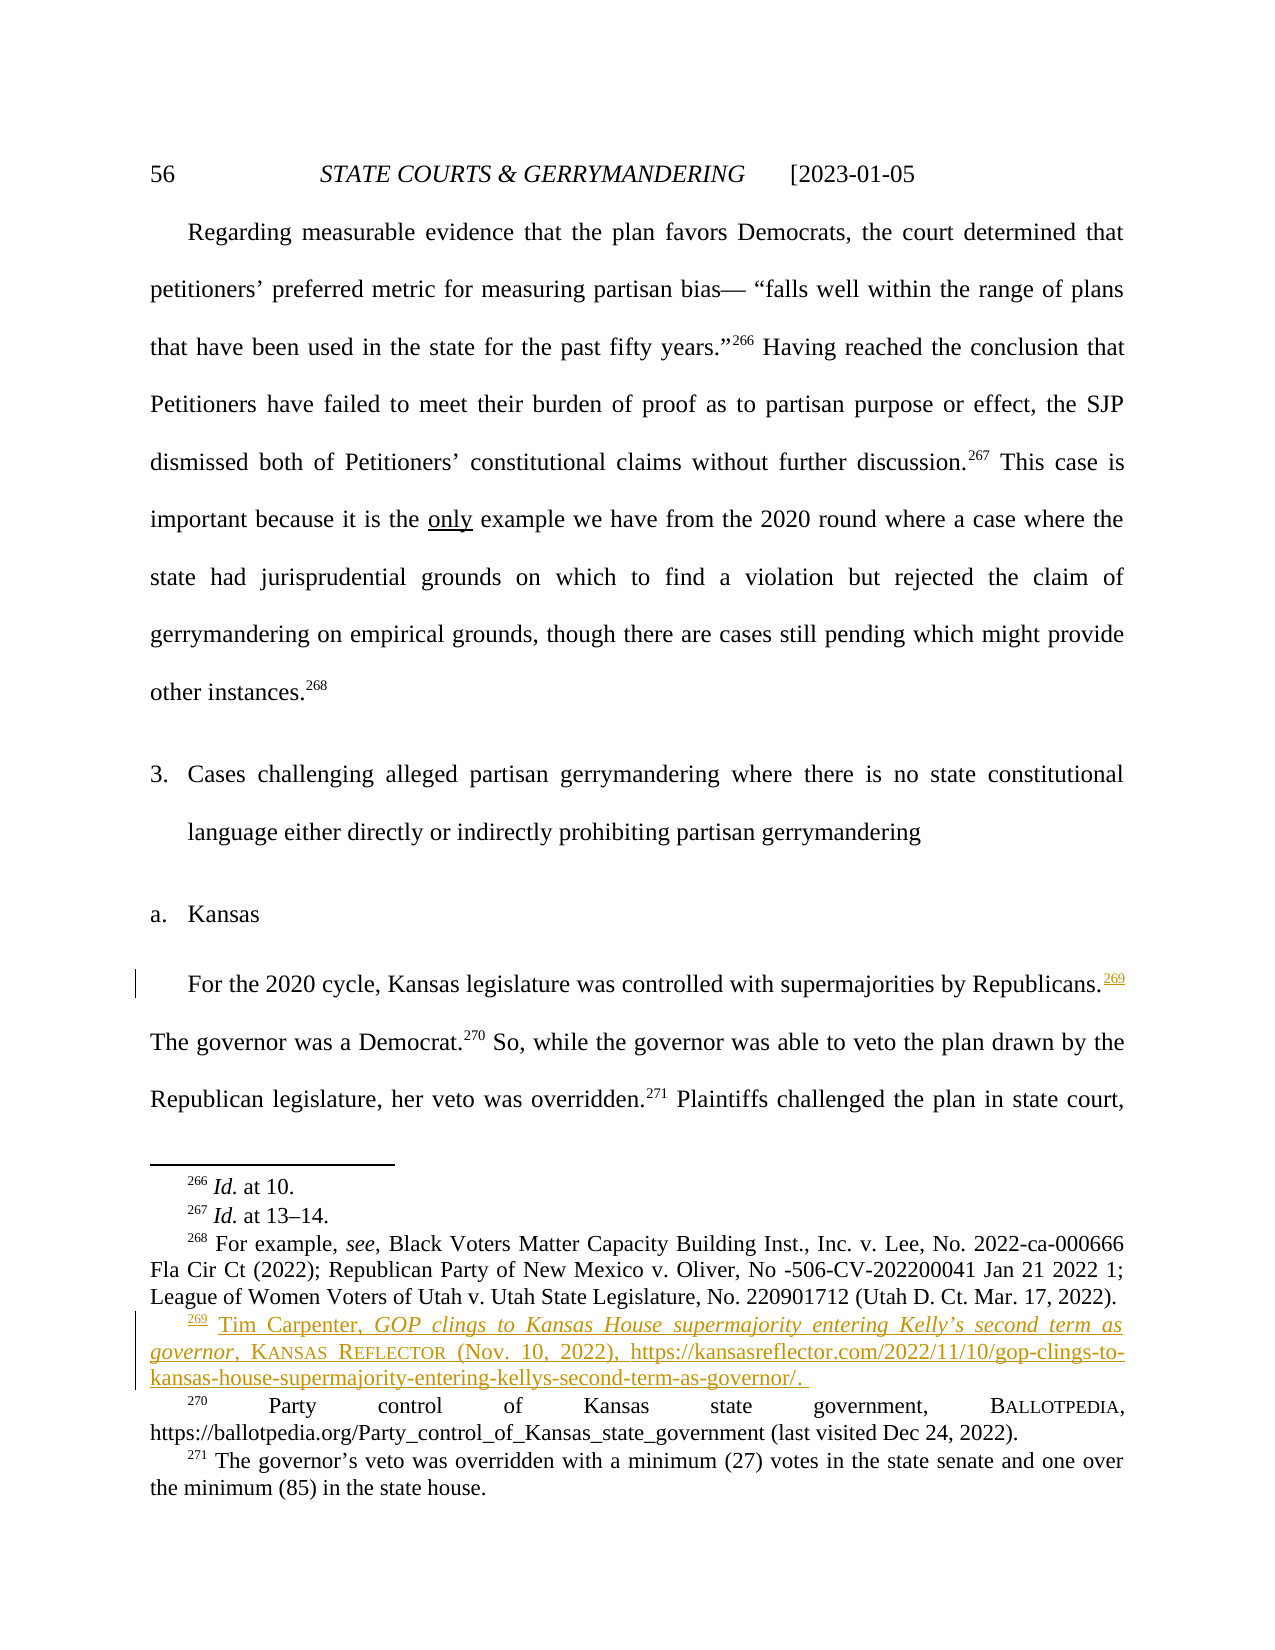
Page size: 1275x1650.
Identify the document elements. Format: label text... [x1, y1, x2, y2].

text Regarding measurable evidence that the plan favors Democrats, the court determined that petitioners’ preferred metric for measuring partisan bias— “falls well within the range of plans that have been used in the state for the past fifty years.” Having reached the conclusion that Petitioners have failed to meet their burden of proof as to partisan purpose or effect, the SJP dismissed both of Petitioners’ constitutional claims without further discussion. This case is important because it is the only example we have from the 2020 round where a case where the state had jurisprudential grounds on which to find a violation but rejected the claim of gerrymandering on empirical grounds, though there are cases still pending which might provide other instances. [150, 217, 1125, 706]
subtitle Cases challenging alleged partisan gerrymandering where there is no state constitutional language either directly or indirectly prohibiting partisan gerrymandering [150, 759, 1125, 846]
subtitle Kansas [150, 899, 1125, 928]
text For the 2020 cycle, Kansas legislature was controlled with supermajorities by Republicans. The governor was a Democrat. So, while the governor was able to veto the plan drawn by the Republican legislature, her veto was overridden. Plaintiffs challenged the plan in state court, arguing it was a partisan and racial gerrymander, diluting minority votes in violation of several provisions of the Kansas Constitution. A state-level judge in Wyandotte County struck down the plan. The court relying on expert testimony, concluded that the plan "[was] an intentional, effective partisan gerrymander.” It found that the plan (nicknamed “Ad Astra 2”) "was designed intentionally and effectively to maximize Republican advantage." The state immediately appealed to the Kansas Supreme Court. Two questions were presented to the Kansas Supreme Court: (1) Whether claims of partisan gerrymandering are justiciable; and (2) Whether Ad Astra 2 discriminates against minority voters. [150, 969, 1125, 1113]
